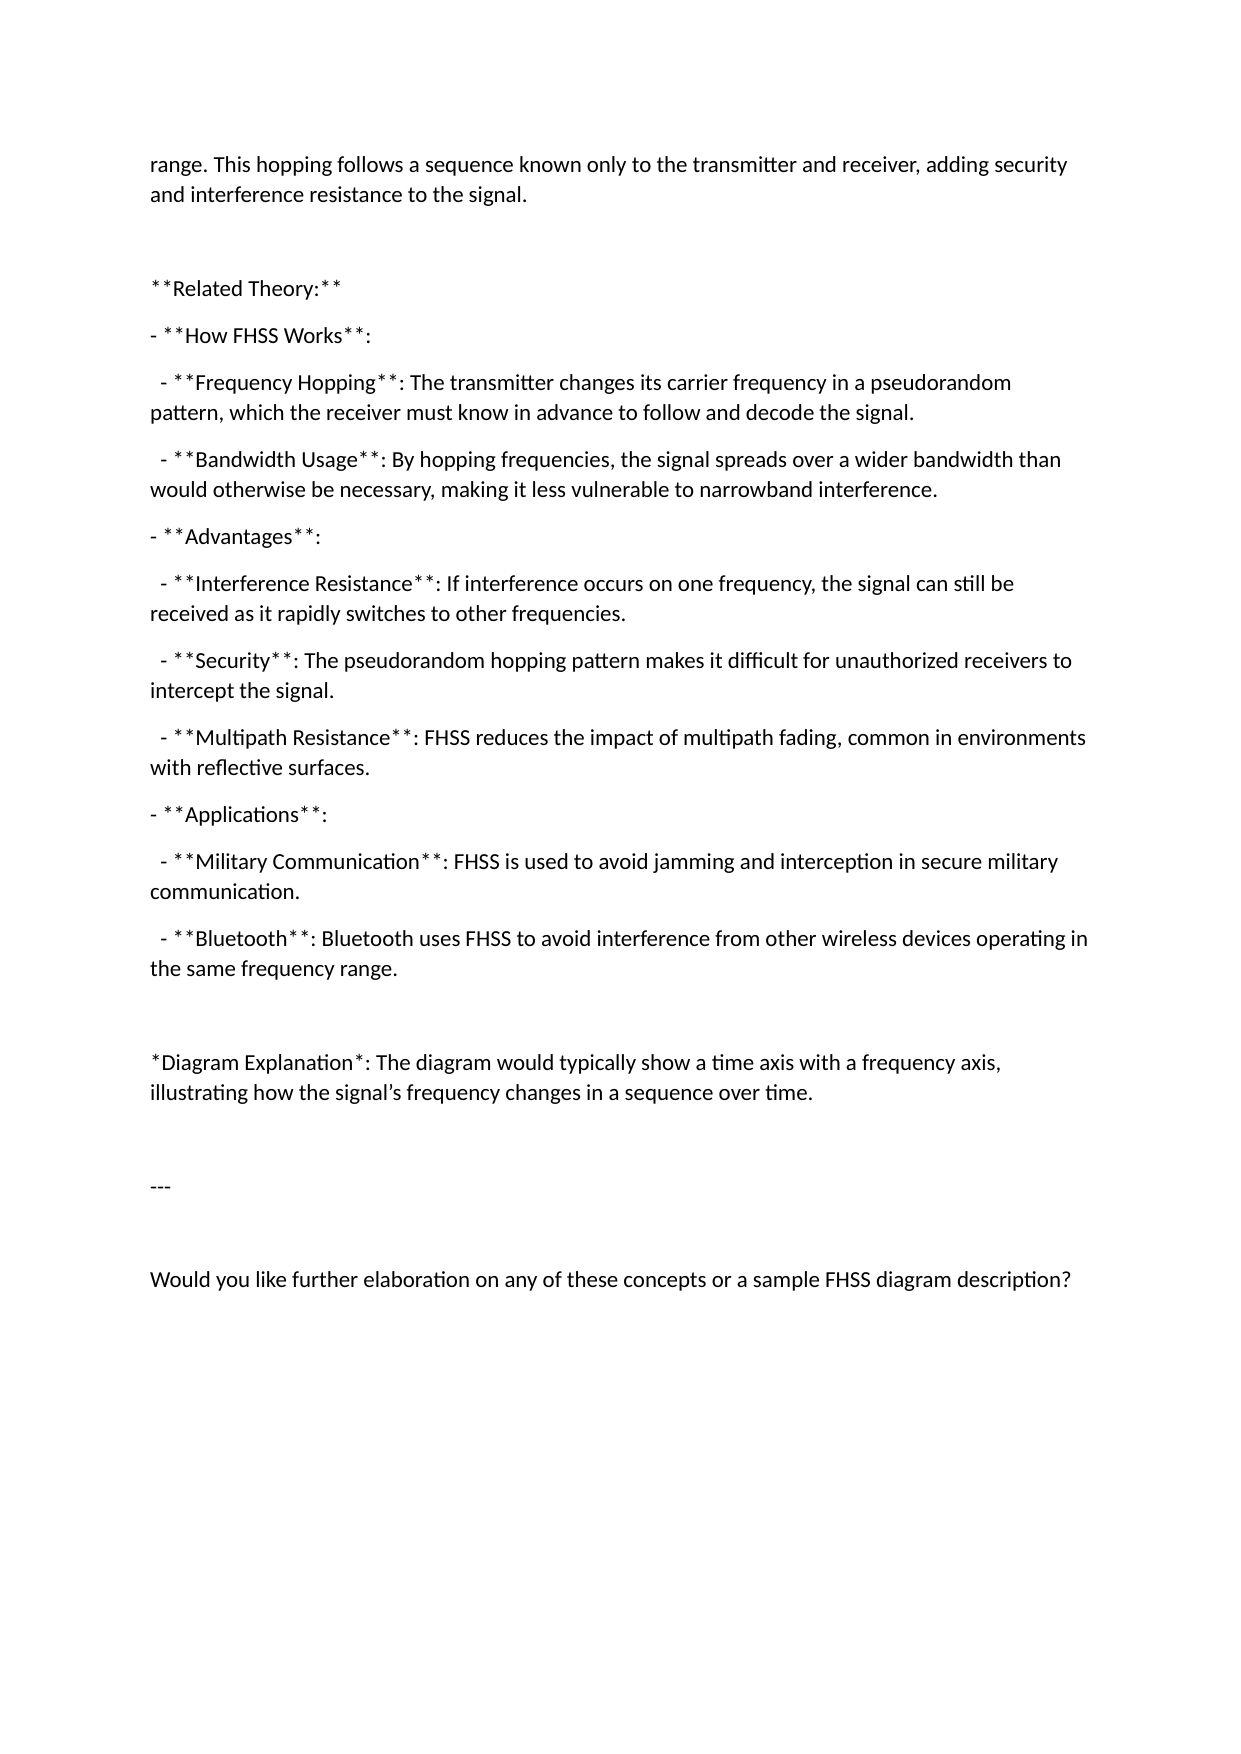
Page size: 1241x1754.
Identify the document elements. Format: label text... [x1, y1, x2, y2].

text Would you like further elaboration on any of these concepts or a sample FHSS diagram description? [150, 1266, 1090, 1294]
text - **Frequency Hopping**: The transmitter changes its carrier frequency in a pseudorandom pattern, which the receiver must know in advance to follow and decode the signal. [150, 368, 1090, 426]
text --- [150, 1172, 1090, 1200]
text - **Bandwidth Usage**: By hopping frequencies, the signal spreads over a wider bandwidth than would otherwise be necessary, making it less vulnerable to narrowband interference. [150, 445, 1090, 503]
text **Related Theory:** [150, 274, 1090, 302]
text - **Security**: The pseudorandom hopping pattern makes it difficult for unauthorized receivers to intercept the signal. [150, 646, 1090, 704]
text - **Multipath Resistance**: FHSS reduces the impact of multipath fading, common in environments with reflective surfaces. [150, 723, 1090, 781]
text *Diagram Explanation*: The diagram would typically show a time axis with a frequency axis, illustrating how the signal’s frequency changes in a sequence over time. [150, 1048, 1090, 1106]
text - **How FHSS Works**: [150, 321, 1090, 349]
text - **Interference Resistance**: If interference occurs on one frequency, the signal can still be received as it rapidly switches to other frequencies. [150, 569, 1090, 627]
text - **Advantages**: [150, 522, 1090, 550]
text - **Bluetooth**: Bluetooth uses FHSS to avoid interference from other wireless devices operating in the same frequency range. [150, 924, 1090, 982]
text - **Military Communication**: FHSS is used to avoid jamming and interception in secure military communication. [150, 847, 1090, 905]
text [150, 150, 1090, 208]
text - **Applications**: [150, 800, 1090, 828]
